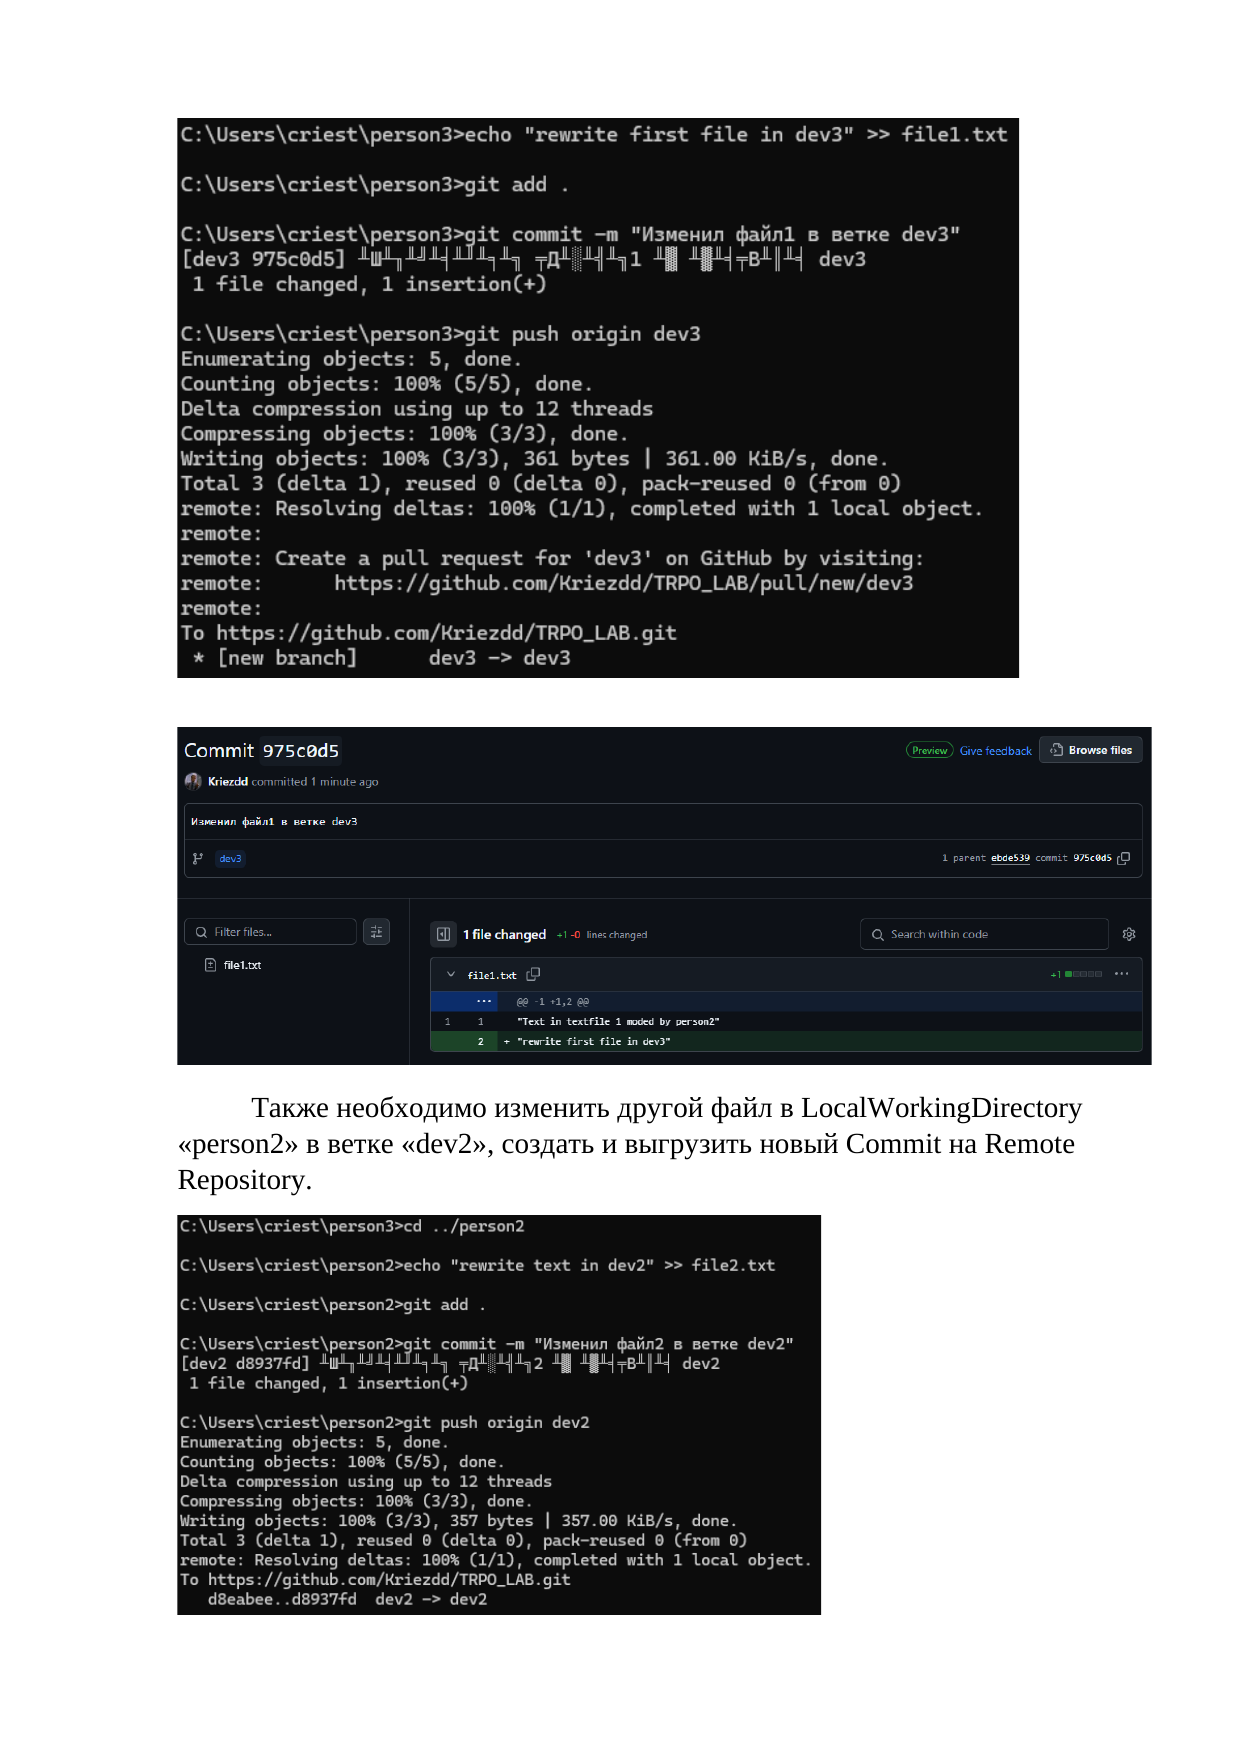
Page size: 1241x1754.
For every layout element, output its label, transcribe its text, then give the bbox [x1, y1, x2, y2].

picture [177, 1215, 822, 1615]
picture [177, 727, 1152, 1065]
text Также необходимо изменить другой файл в LocalWorkingDirectory «person2» в ветке «dev2», создать и выгрузить новый Commit на Remote Repository. [177, 1090, 1152, 1196]
picture [177, 118, 1020, 678]
